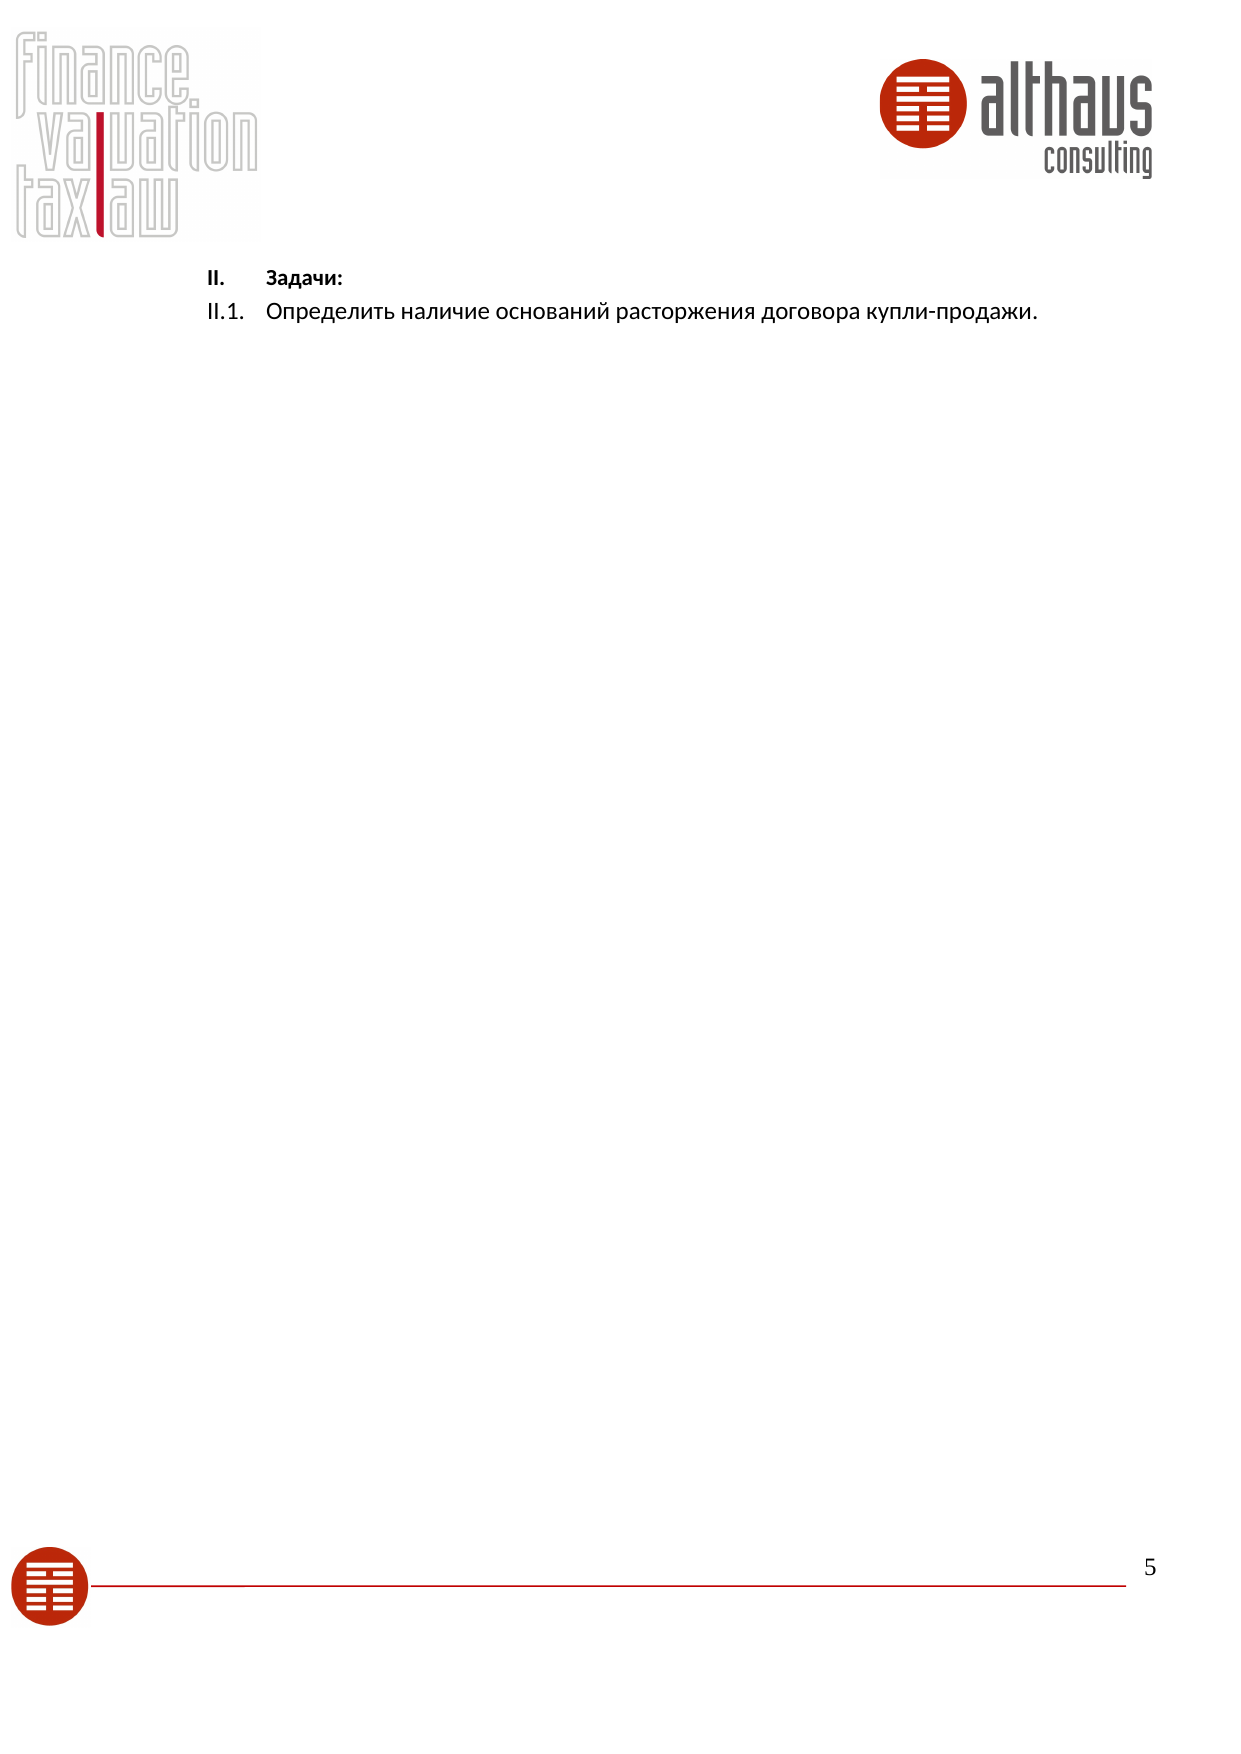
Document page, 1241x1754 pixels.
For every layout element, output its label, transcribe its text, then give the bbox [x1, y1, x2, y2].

list Определить наличие оснований расторжения договора купли-продажи. [207, 296, 1152, 326]
picture [11, 27, 262, 242]
picture [879, 59, 1152, 179]
picture [11, 1547, 91, 1628]
list Задачи: [148, 263, 1152, 291]
